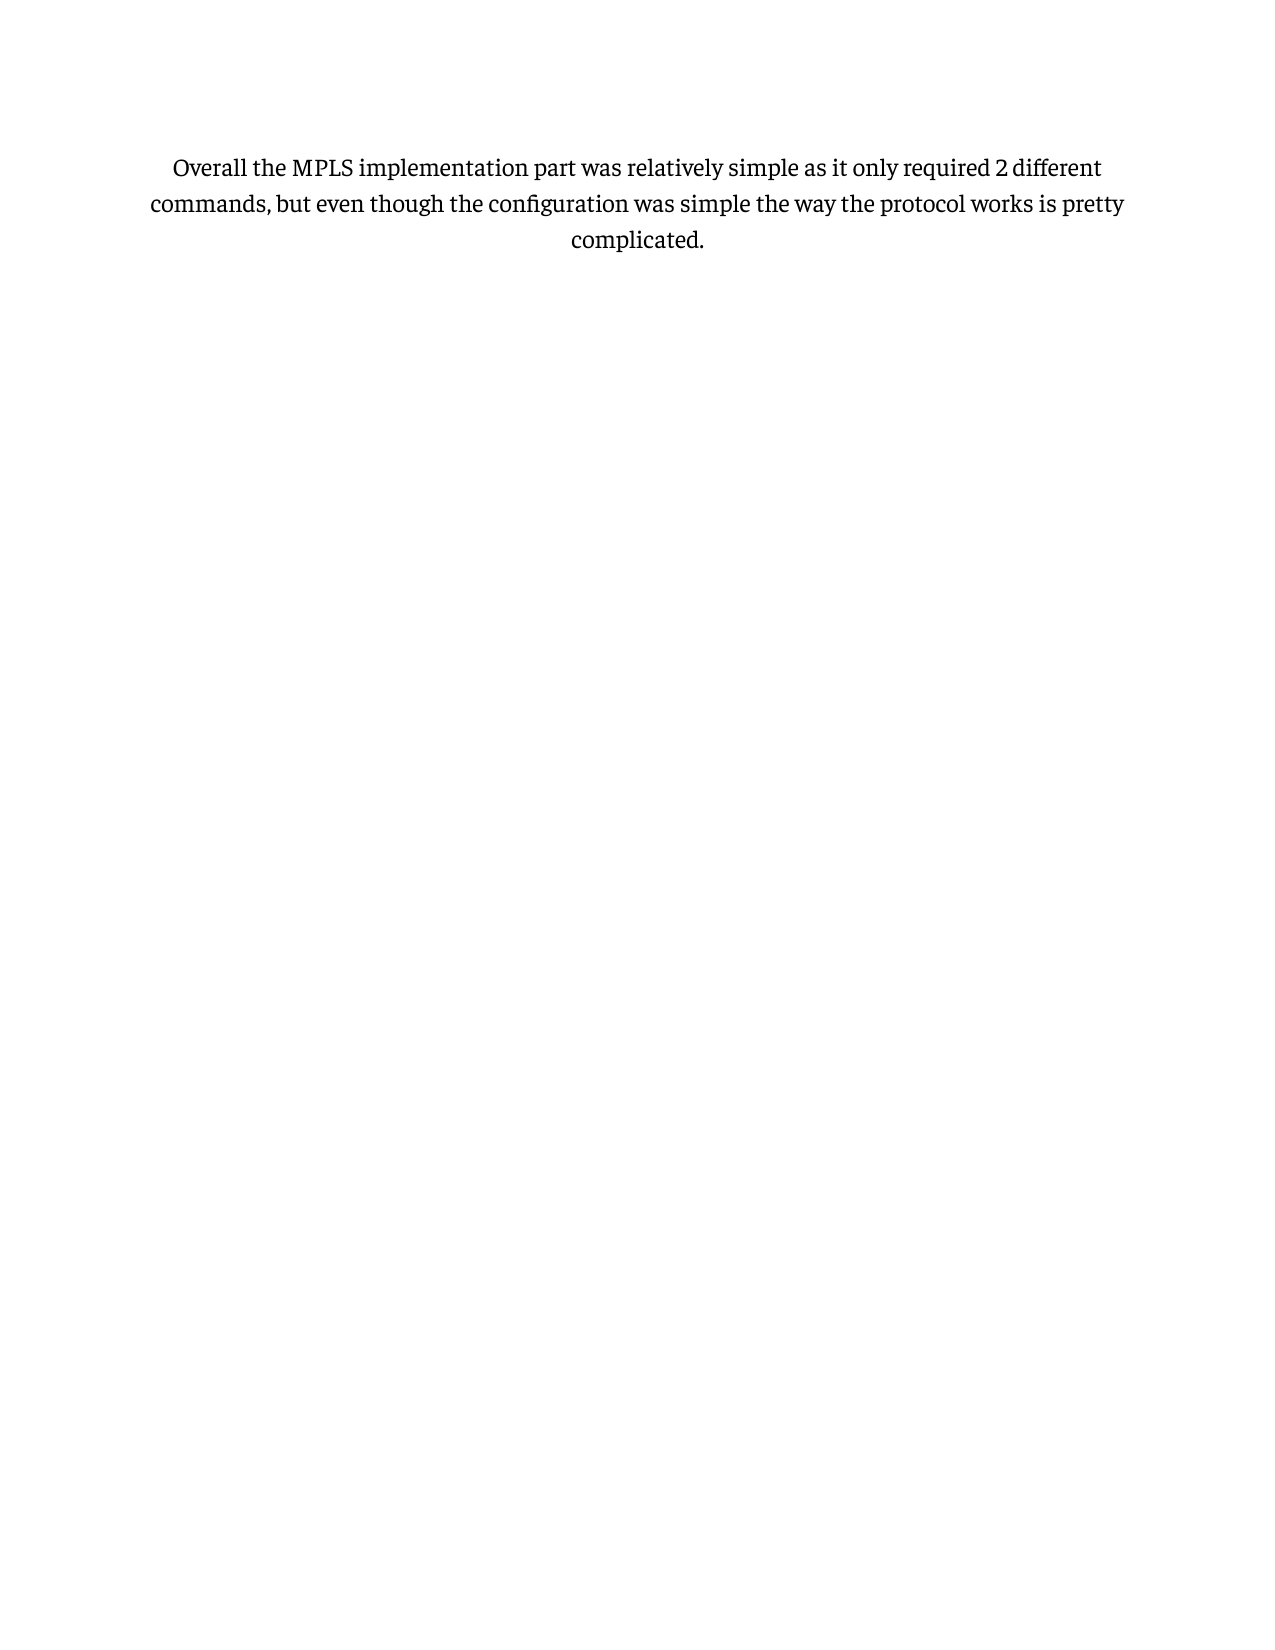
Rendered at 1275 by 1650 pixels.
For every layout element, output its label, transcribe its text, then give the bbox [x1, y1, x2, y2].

text Overall the MPLS implementation part was relatively simple as it only required 2 different commands, but even though the configuration was simple the way the protocol works is pretty complicated. [150, 150, 1125, 254]
